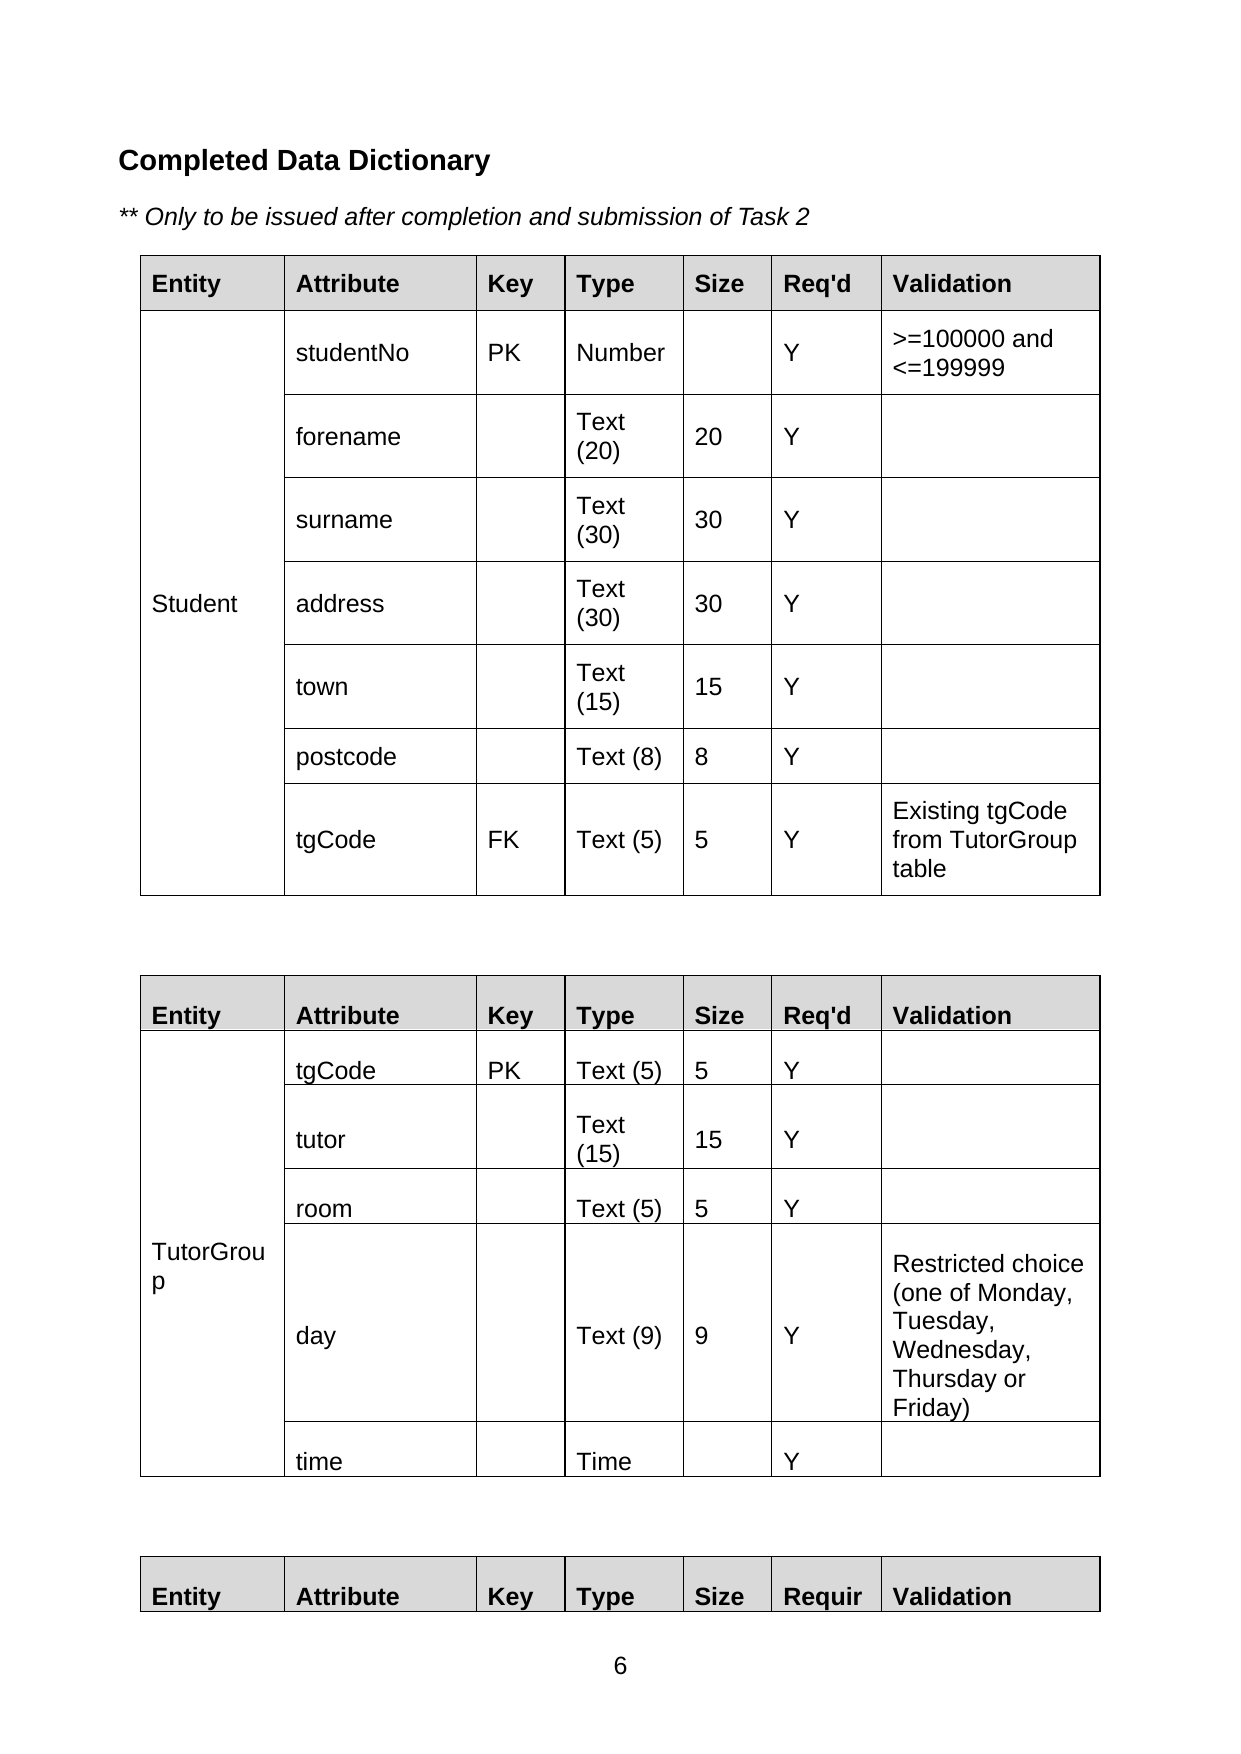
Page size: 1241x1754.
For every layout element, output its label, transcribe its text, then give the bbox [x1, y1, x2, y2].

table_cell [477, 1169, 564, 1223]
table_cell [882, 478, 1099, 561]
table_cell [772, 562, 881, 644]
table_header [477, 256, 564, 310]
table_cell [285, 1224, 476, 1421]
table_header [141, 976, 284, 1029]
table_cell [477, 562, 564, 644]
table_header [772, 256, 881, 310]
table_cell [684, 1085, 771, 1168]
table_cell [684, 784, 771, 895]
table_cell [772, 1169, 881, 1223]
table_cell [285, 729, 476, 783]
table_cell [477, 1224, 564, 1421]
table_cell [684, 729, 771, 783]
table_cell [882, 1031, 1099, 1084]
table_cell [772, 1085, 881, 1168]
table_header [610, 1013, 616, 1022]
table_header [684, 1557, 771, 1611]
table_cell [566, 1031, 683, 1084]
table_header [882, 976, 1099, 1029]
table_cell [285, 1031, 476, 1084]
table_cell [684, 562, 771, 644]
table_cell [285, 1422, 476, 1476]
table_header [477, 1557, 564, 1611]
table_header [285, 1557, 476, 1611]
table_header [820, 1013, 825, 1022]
text ** Only to be issued after completion and submission of Task 2 [118, 202, 1122, 230]
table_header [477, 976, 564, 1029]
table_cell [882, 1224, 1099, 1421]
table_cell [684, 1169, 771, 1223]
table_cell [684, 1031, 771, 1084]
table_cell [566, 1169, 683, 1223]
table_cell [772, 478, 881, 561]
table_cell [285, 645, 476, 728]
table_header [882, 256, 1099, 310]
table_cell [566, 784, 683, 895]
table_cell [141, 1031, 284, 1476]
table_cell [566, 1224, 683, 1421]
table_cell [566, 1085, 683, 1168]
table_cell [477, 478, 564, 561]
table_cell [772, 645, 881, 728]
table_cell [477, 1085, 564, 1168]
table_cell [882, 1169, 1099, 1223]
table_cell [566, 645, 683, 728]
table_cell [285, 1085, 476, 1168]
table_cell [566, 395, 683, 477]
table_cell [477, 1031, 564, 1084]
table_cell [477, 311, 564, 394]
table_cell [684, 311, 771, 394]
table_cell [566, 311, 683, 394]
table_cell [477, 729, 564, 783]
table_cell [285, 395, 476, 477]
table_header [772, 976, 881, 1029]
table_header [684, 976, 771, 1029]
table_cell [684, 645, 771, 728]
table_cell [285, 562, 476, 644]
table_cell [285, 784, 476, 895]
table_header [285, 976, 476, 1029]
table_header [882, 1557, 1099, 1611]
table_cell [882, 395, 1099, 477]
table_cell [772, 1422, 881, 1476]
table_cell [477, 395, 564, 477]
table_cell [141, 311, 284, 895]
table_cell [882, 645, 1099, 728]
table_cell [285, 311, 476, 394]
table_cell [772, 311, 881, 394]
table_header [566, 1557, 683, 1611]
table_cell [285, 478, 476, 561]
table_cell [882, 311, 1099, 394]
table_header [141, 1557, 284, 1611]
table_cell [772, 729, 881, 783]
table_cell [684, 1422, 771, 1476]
subtitle Completed Data Dictionary [118, 143, 1122, 177]
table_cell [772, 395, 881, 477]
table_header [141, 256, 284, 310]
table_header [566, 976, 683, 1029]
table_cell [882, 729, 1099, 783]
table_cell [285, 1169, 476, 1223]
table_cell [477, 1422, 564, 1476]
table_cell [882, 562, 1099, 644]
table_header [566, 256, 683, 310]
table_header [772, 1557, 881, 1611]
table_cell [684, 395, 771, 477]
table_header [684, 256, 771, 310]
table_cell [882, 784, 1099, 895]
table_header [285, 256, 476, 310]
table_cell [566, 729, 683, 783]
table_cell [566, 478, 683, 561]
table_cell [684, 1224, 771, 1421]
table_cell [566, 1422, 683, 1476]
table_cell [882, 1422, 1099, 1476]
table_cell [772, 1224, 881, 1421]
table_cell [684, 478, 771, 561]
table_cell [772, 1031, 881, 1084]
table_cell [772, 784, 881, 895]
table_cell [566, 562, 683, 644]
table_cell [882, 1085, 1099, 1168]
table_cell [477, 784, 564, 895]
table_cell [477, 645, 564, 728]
